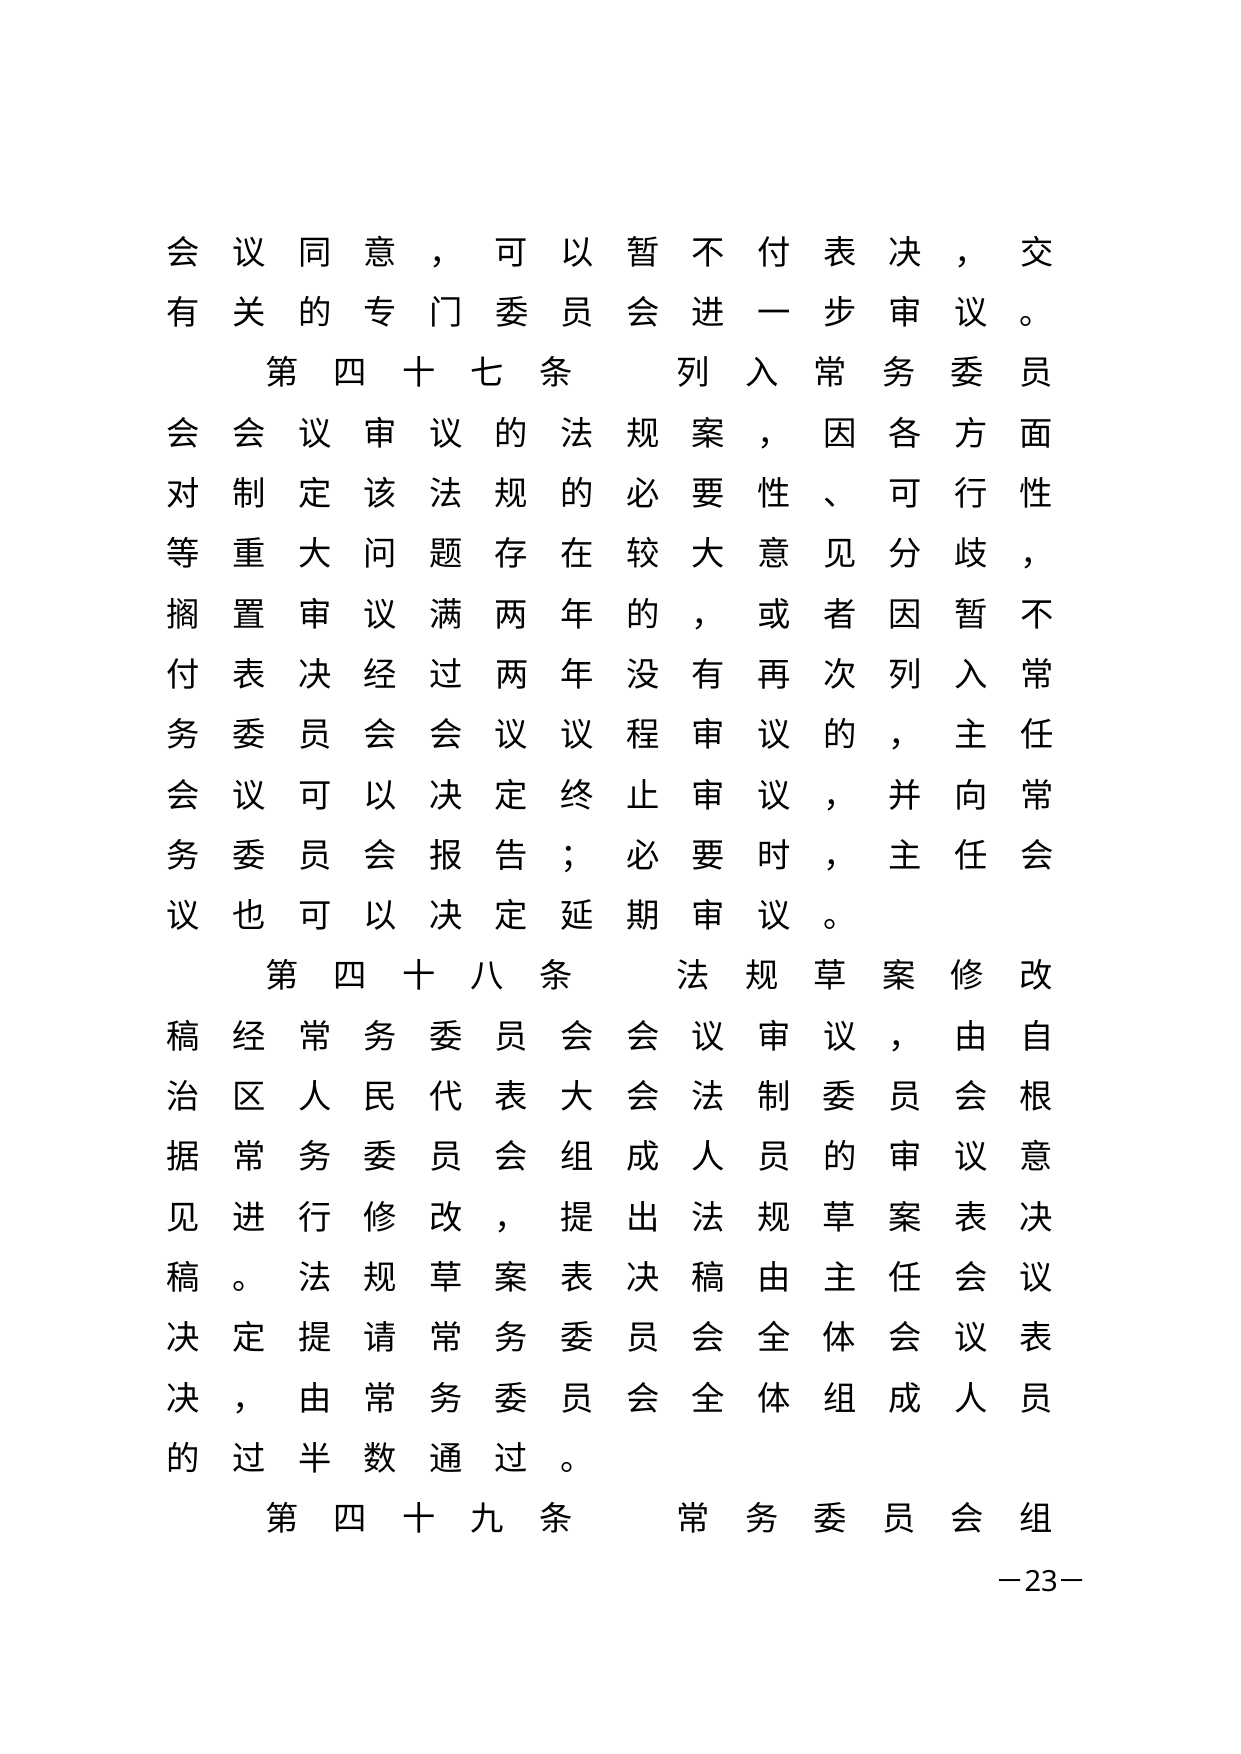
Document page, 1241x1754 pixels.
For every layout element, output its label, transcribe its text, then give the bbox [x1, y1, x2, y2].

text 第四十七条 列入常务委员会会议审议的法规案，因各方面对制定该法规的必要性、可行性等重大问题存在较大意见分歧，搁置审议满两年的，或者因暂不付表决经过两年没有再次列入常务委员会会议议程审议的，主任会议可以决定终止审议，并向常务委员会报告；必要时，主任会议也可以决定延期审议。 [167, 340, 1085, 943]
text 第四十八条 法规草案修改稿经常务委员会会议审议，由自治区人民代表大会法制委员会根据常务委员会组成人员的审议意见进行修改，提出法规草案表决稿。法规草案表决稿由主任会议决定提请常务委员会全体会议表决，由常务委员会全体组成人员的过半数通过。 [167, 943, 1085, 1486]
text 第四十六条 法规案经常务委员会三次会议审议后，仍有重大问题需要进一步研究的，由主任会议提出，经常务委员会全体会议同意，可以暂不付表决，交有关的专门委员会进一步审议。 [167, 219, 1085, 340]
text 第四十九条 常务委员会组成人员五人以上联名，可以在表决法规草案表决稿的全体会议召开的四小时前，对表决稿中个别意见分歧较大的重要条款提出异议，经主任会议决定，可以将该重要条款提请常务委员会会议单独表决。常务委员会全体组成人员过半数通过后，再对法规草案表决稿进行表决。 [167, 1486, 1085, 1546]
